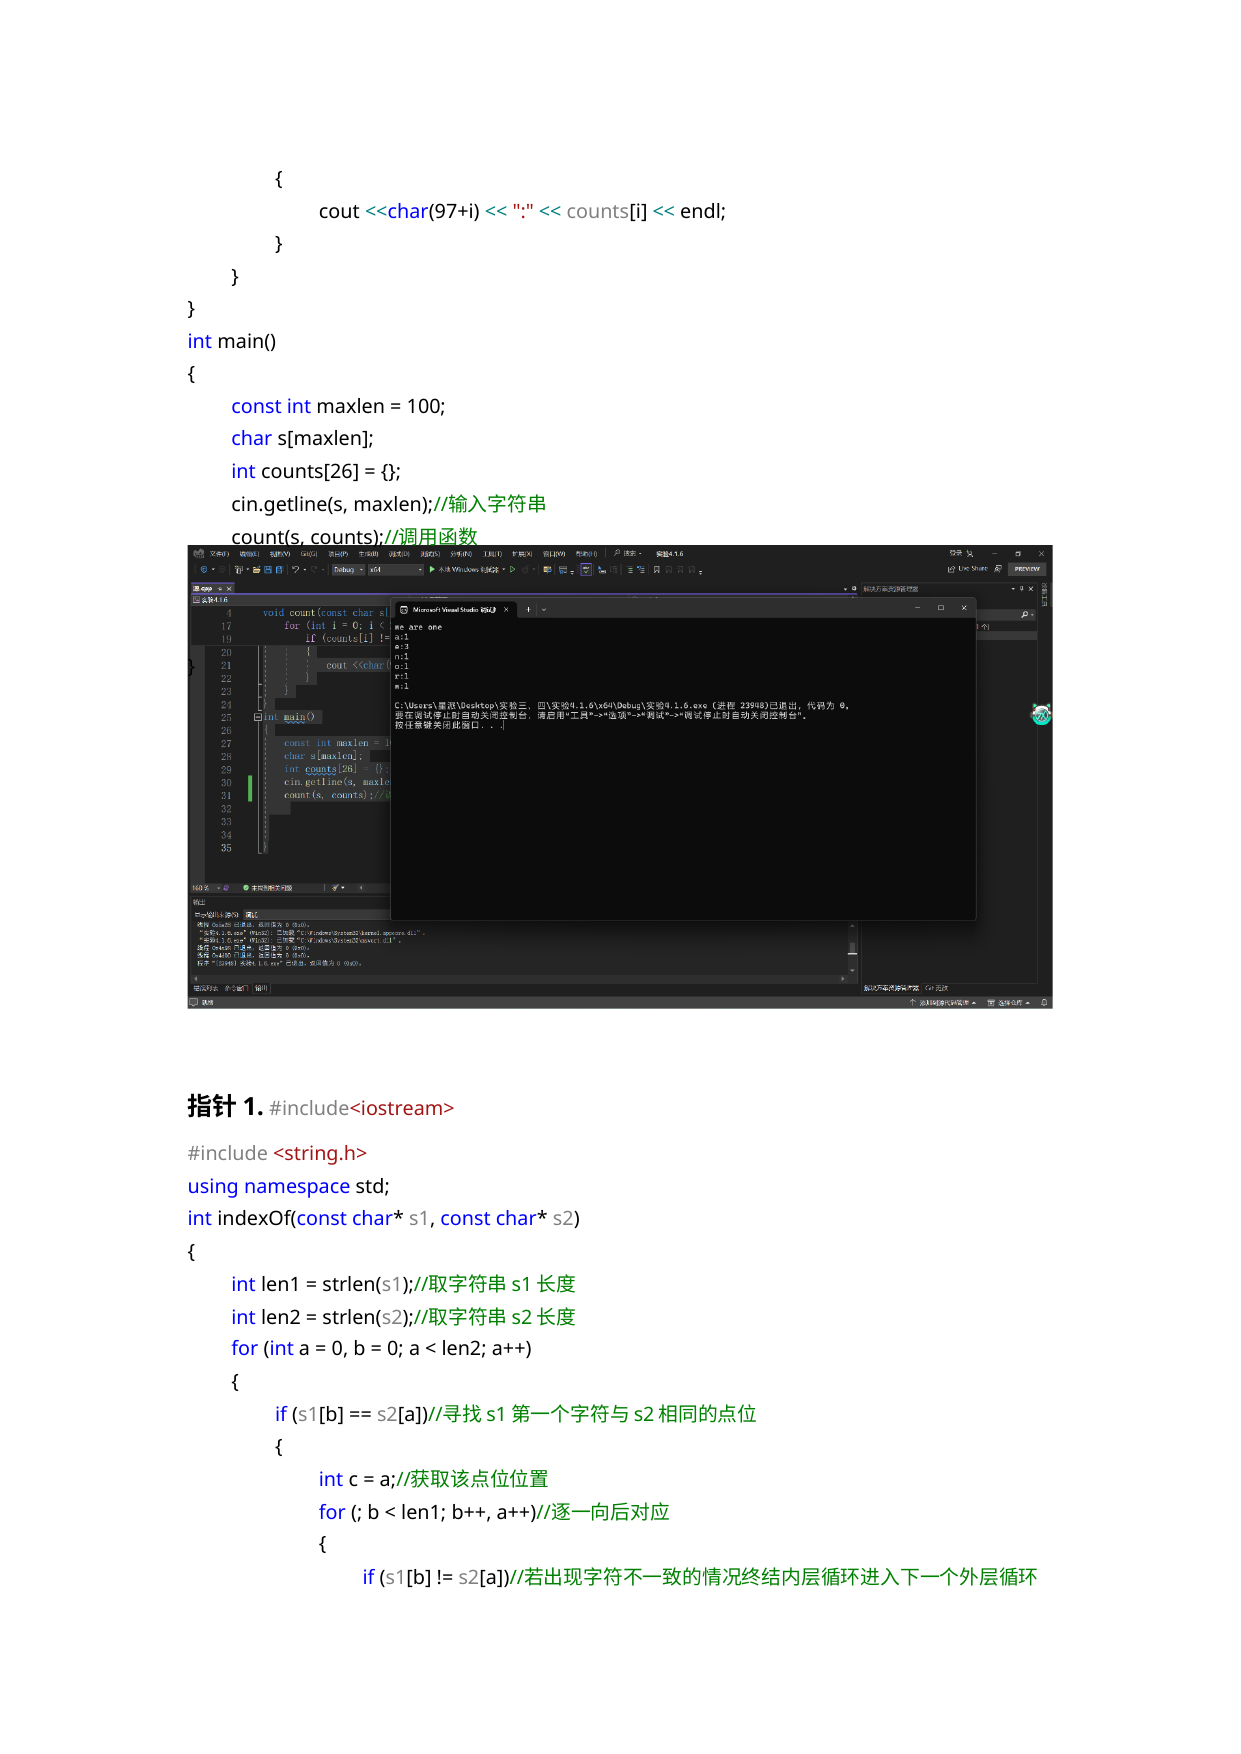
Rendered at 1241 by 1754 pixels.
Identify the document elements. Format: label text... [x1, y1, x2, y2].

text for (int a = 0, b = 0; a < len2; a++) [187, 1332, 1053, 1364]
text int len1 = strlen(s1);//取字符串s1长度 [187, 1267, 1053, 1299]
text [187, 1559, 1053, 1592]
text char s[maxlen]; [187, 422, 1053, 454]
text const int maxlen = 100; [187, 389, 1053, 422]
text { [187, 1234, 1053, 1267]
text { [187, 1429, 1053, 1462]
picture [187, 552, 1053, 649]
picture [187, 682, 1053, 1009]
text { [187, 357, 1053, 389]
text int counts[26] = {}; [187, 454, 1053, 487]
text } [187, 259, 1053, 292]
text for (; b < len1; b++, a++)//逐一向后对应 [187, 1494, 1053, 1527]
text 指针1. #include<iostream> [187, 1072, 1053, 1137]
text count(s, counts);//调用函数 [187, 519, 1053, 552]
text int indexOf(const char* s1, const char* s2) [187, 1202, 1053, 1234]
text using namespace std; [187, 1169, 1053, 1202]
text #include <string.h> [187, 1137, 1053, 1169]
text } [187, 292, 1053, 324]
text int len2 = strlen(s2);//取字符串s2长度 [187, 1299, 1053, 1332]
text int main() [187, 324, 1053, 357]
text } [187, 649, 1053, 682]
text { [187, 162, 1053, 194]
text { [187, 1527, 1053, 1559]
text cout <<char(97+i) << ":" << counts[i] << endl; [187, 194, 1053, 227]
text { [187, 1364, 1053, 1397]
text if (s1[b] == s2[a])//寻找s1第一个字符与s2相同的点位 [187, 1397, 1053, 1429]
text int c = a;//获取该点位位置 [187, 1462, 1053, 1494]
text cin.getline(s, maxlen);//输入字符串 [187, 487, 1053, 519]
text } [187, 227, 1053, 259]
